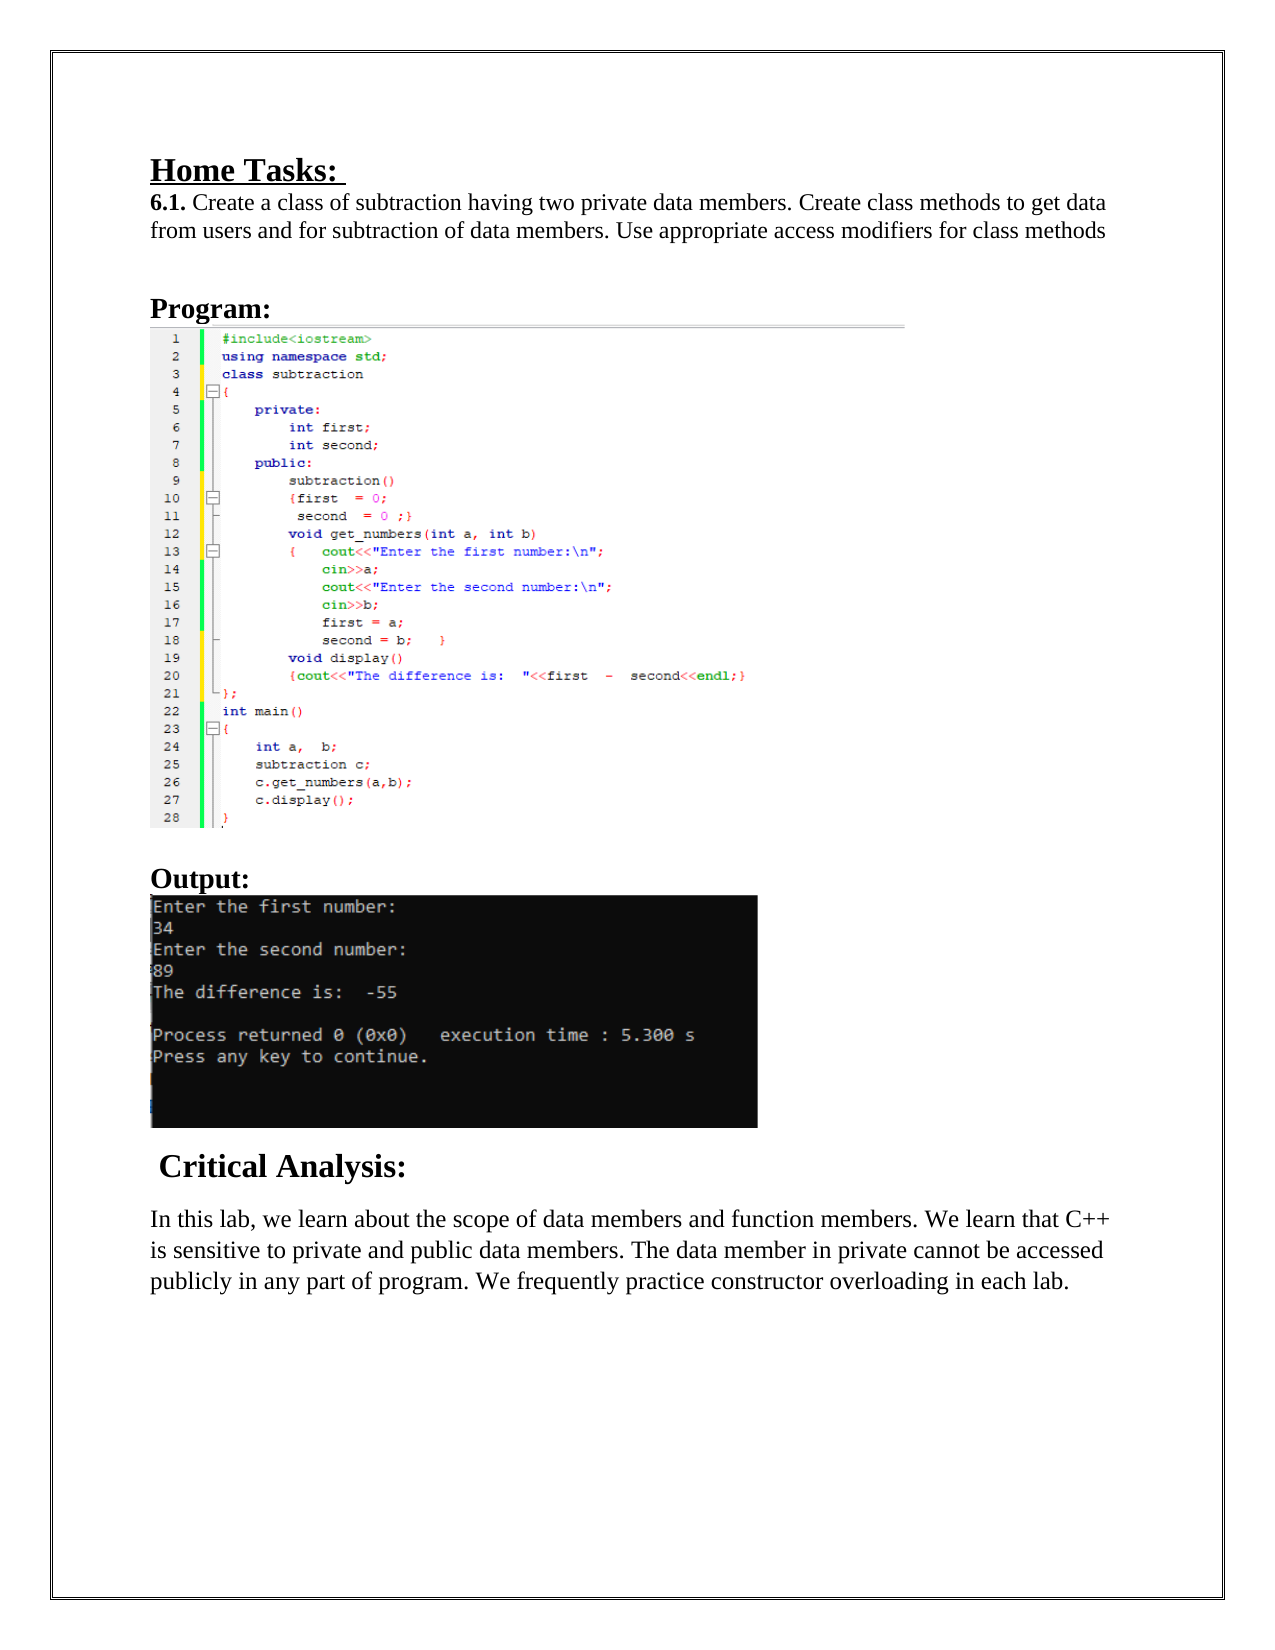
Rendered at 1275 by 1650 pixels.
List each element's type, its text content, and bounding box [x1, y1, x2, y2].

text Output: [150, 861, 1125, 895]
text 6.1. Create a class of subtraction having two private data members. Create class methods to get data from users and for subtraction of data members. Use appropriate access modifiers for class methods [150, 188, 1125, 243]
text Home Tasks: [150, 150, 1125, 188]
text Critical Analysis: [150, 1146, 1125, 1184]
text Program: [150, 291, 1125, 325]
picture [150, 324, 905, 828]
picture [150, 894, 758, 1128]
text In this lab, we learn about the scope of data members and function members. We learn that C++ is sensitive to private and public data members. The data member in private cannot be accessed publicly in any part of program. We frequently practice constructor overloading in each lab. [150, 1204, 1125, 1295]
